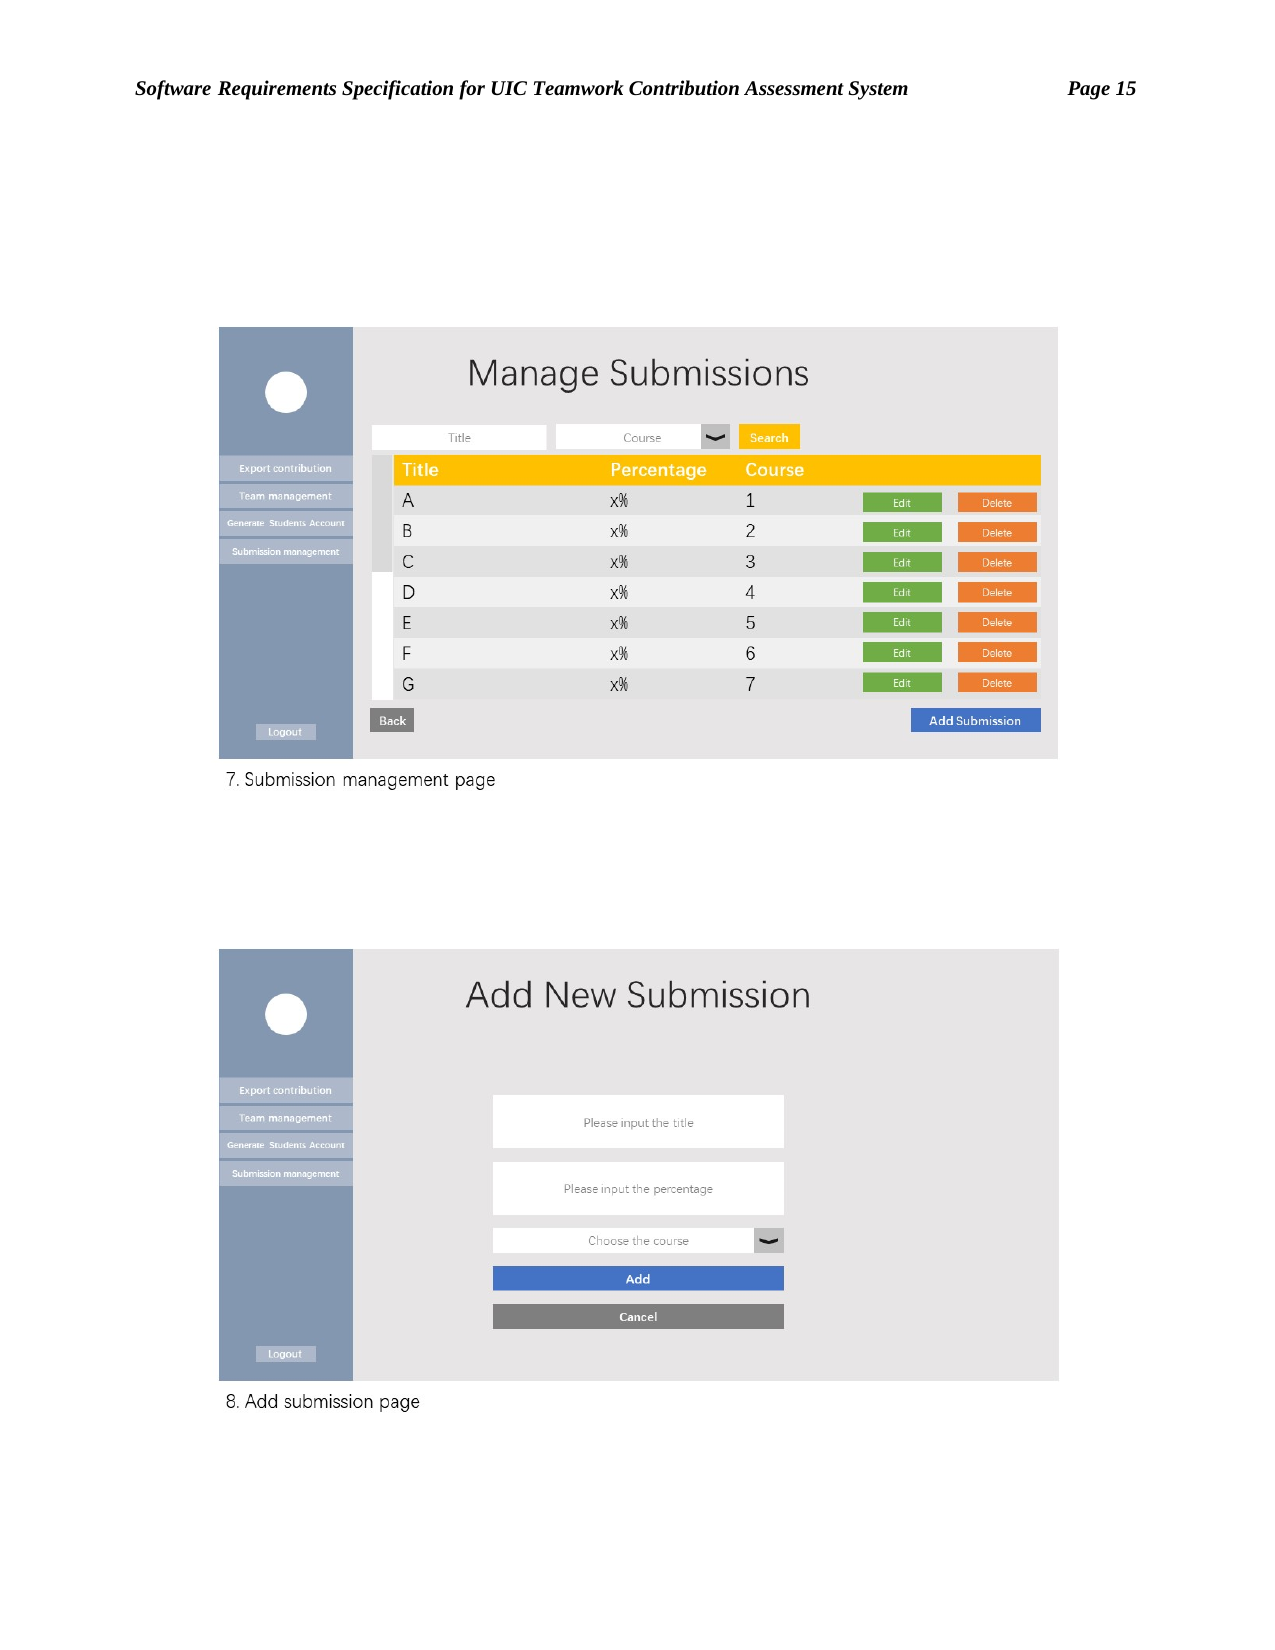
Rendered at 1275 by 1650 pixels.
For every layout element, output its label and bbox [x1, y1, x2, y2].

picture [135, 872, 1141, 1438]
picture [135, 250, 1141, 816]
